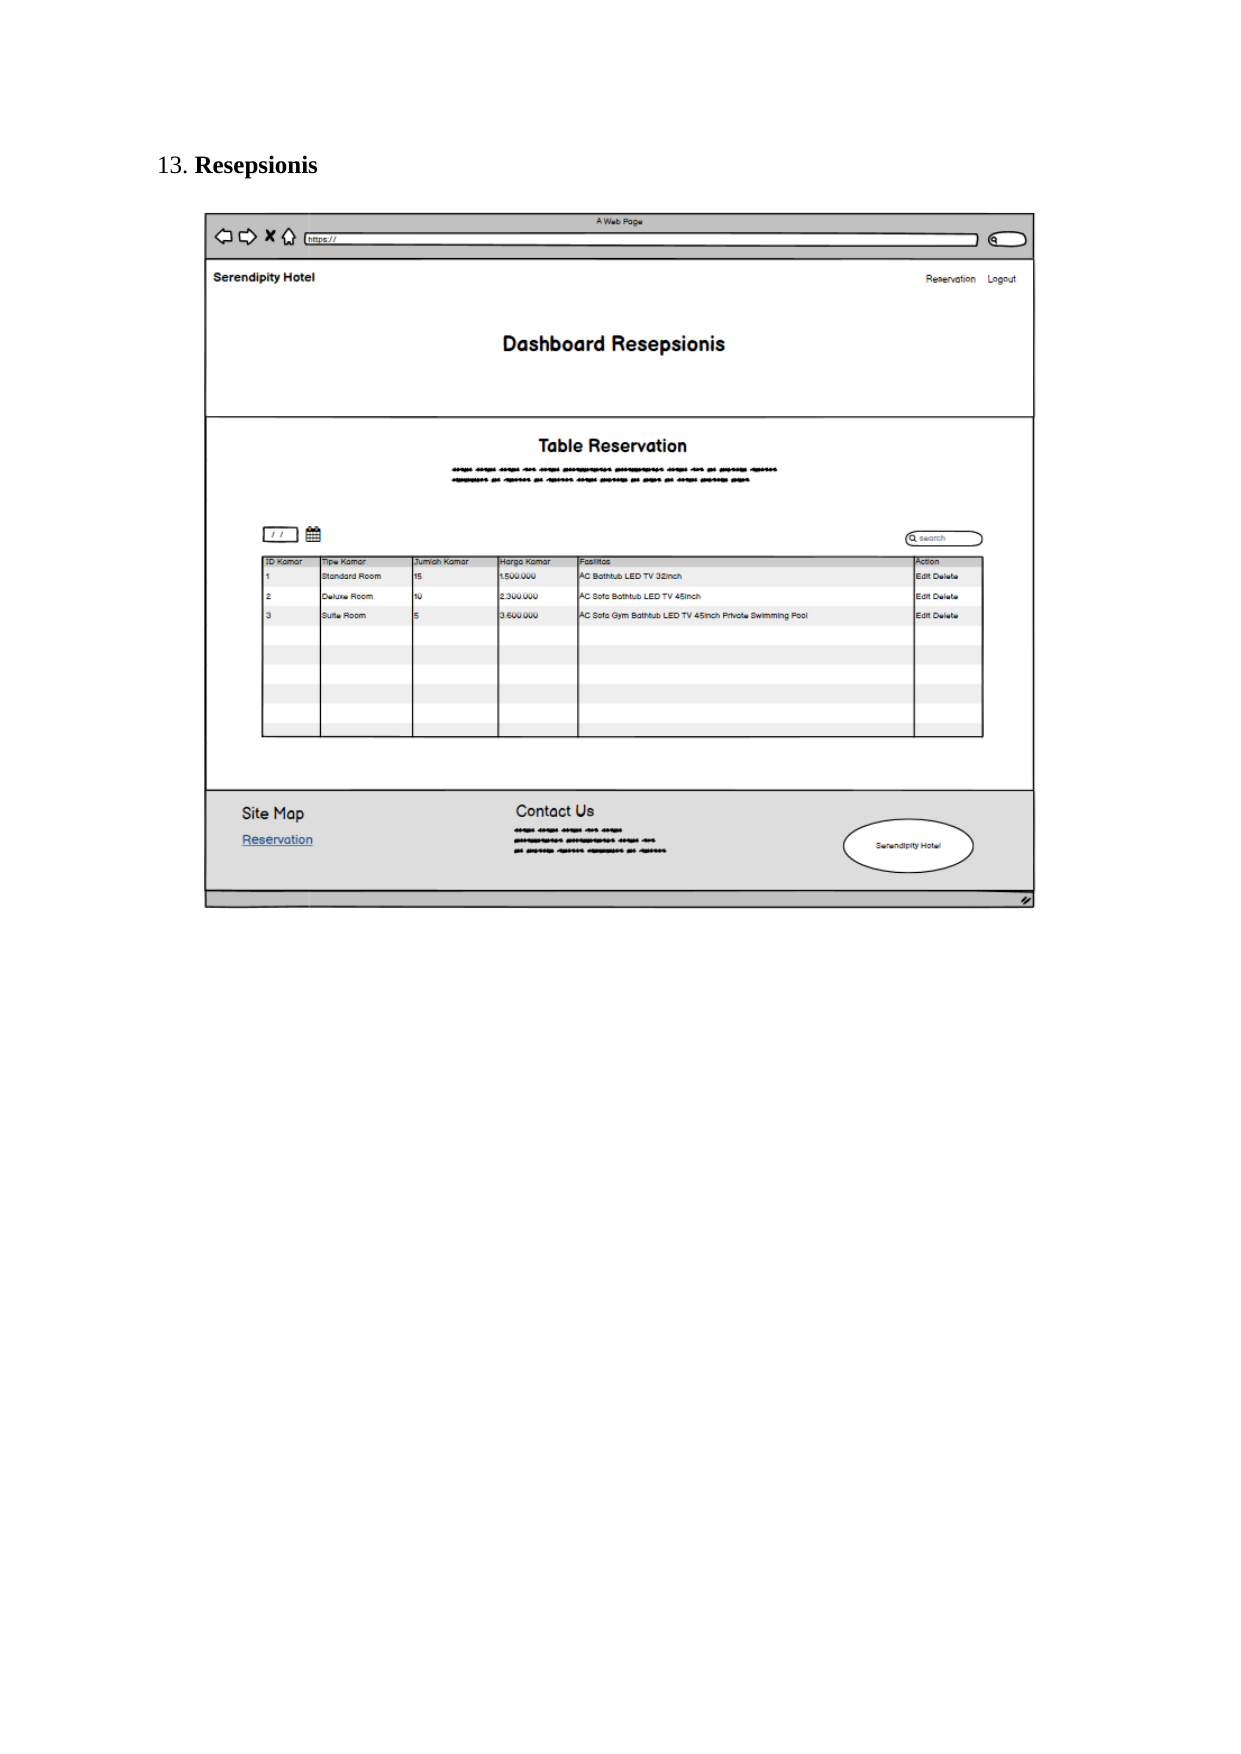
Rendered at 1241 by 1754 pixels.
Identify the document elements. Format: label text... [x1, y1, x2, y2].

picture [200, 212, 1040, 909]
list Resepsionis [157, 150, 1090, 179]
